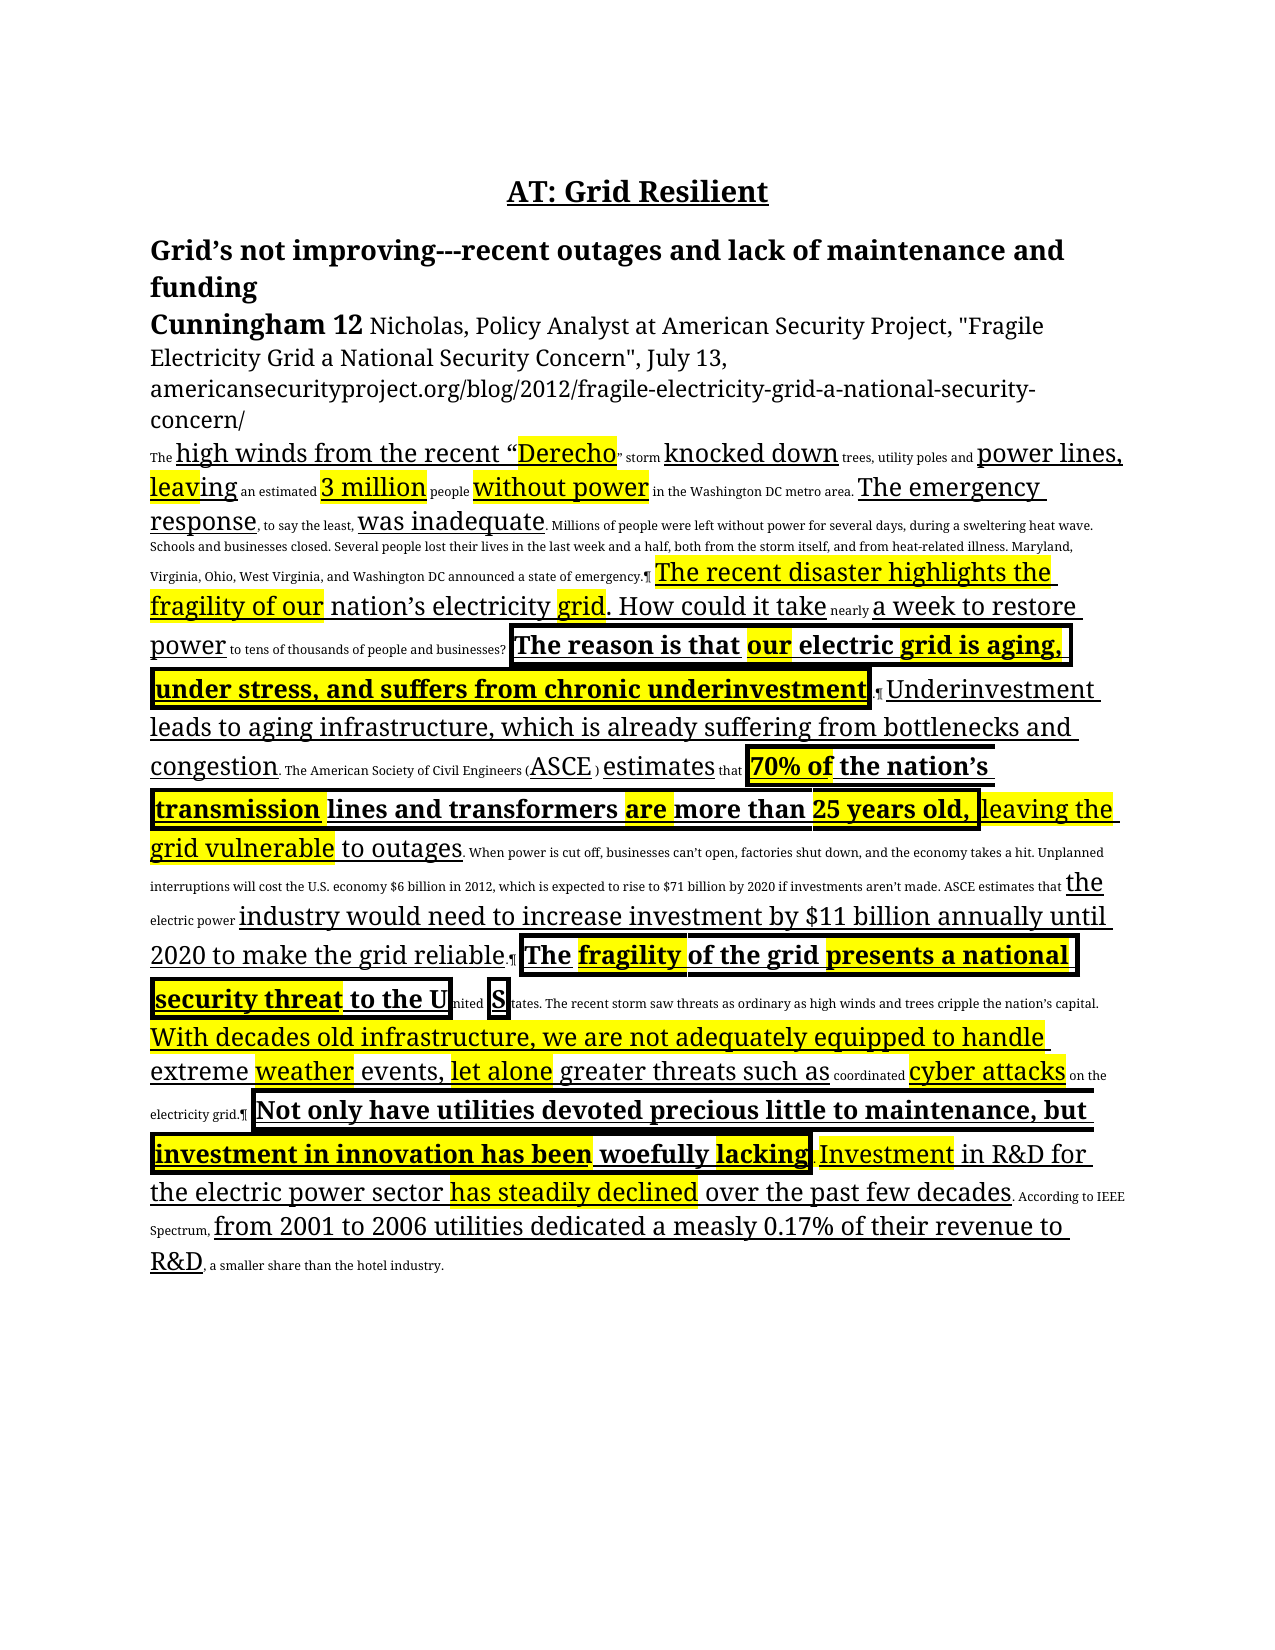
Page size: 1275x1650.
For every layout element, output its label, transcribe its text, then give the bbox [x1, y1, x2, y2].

text AT: Grid Resilient [150, 171, 1125, 211]
subtitle Grid’s not improving---recent outages and lack of maintenance and funding [150, 231, 1125, 305]
text The high winds from the recent “Derecho” storm knocked down trees, utility poles and power lines, leaving an estimated 3 million people without power in the Washington DC metro area. The emergency response, to say the least, was inadequate. Millions of people were left without power for several days, during a sweltering heat wave. Schools and businesses closed. Several people lost their lives in the last week and a half, both from the storm itself, and from heat-related illness. Maryland, Virginia, Ohio, West Virginia, and Washington DC announced a state of emergency.¶ The recent disaster highlights the fragility of our nation’s electricity grid. How could it take nearly a week to restore power to tens of thousands of people and businesses? The reason is that our electric grid is aging, under stress, and suffers from chronic underinvestment.¶ Underinvestment leads to aging infrastructure, which is already suffering from bottlenecks and congestion. The American Society of Civil Engineers (ASCE ) estimates that 70% of the nation’s transmission lines and transformers are more than 25 years old, leaving the grid vulnerable to outages. When power is cut off, businesses can’t open, factories shut down, and the economy takes a hit. Unplanned interruptions will cost the U.S. economy $6 billion in 2012, which is expected to rise to $71 billion by 2020 if investments aren’t made. ASCE estimates that the electric power industry would need to increase investment by $11 billion annually until 2020 to make the grid reliable.¶ The fragility of the grid presents a national security threat to the United States. The recent storm saw threats as ordinary as high winds and trees cripple the nation’s capital. With decades old infrastructure, we are not adequately equipped to handle extreme weather events, let alone greater threats such as coordinated cyber attacks on the electricity grid.¶ Not only have utilities devoted precious little to maintenance, but investment in innovation has been woefully lacking. Investment in R&D for the electric power sector has steadily declined over the past few decades. According to IEEE Spectrum, from 2001 to 2006 utilities dedicated a measly 0.17% of their revenue to R&D, a smaller share than the hotel industry. [150, 436, 1125, 1277]
text Cunningham 12 Nicholas, Policy Analyst at American Security Project, "Fragile Electricity Grid a National Security Concern", July 13, americansecurityproject.org/blog/2012/fragile-electricity-grid-a-national-security-concern/ [150, 305, 1125, 436]
